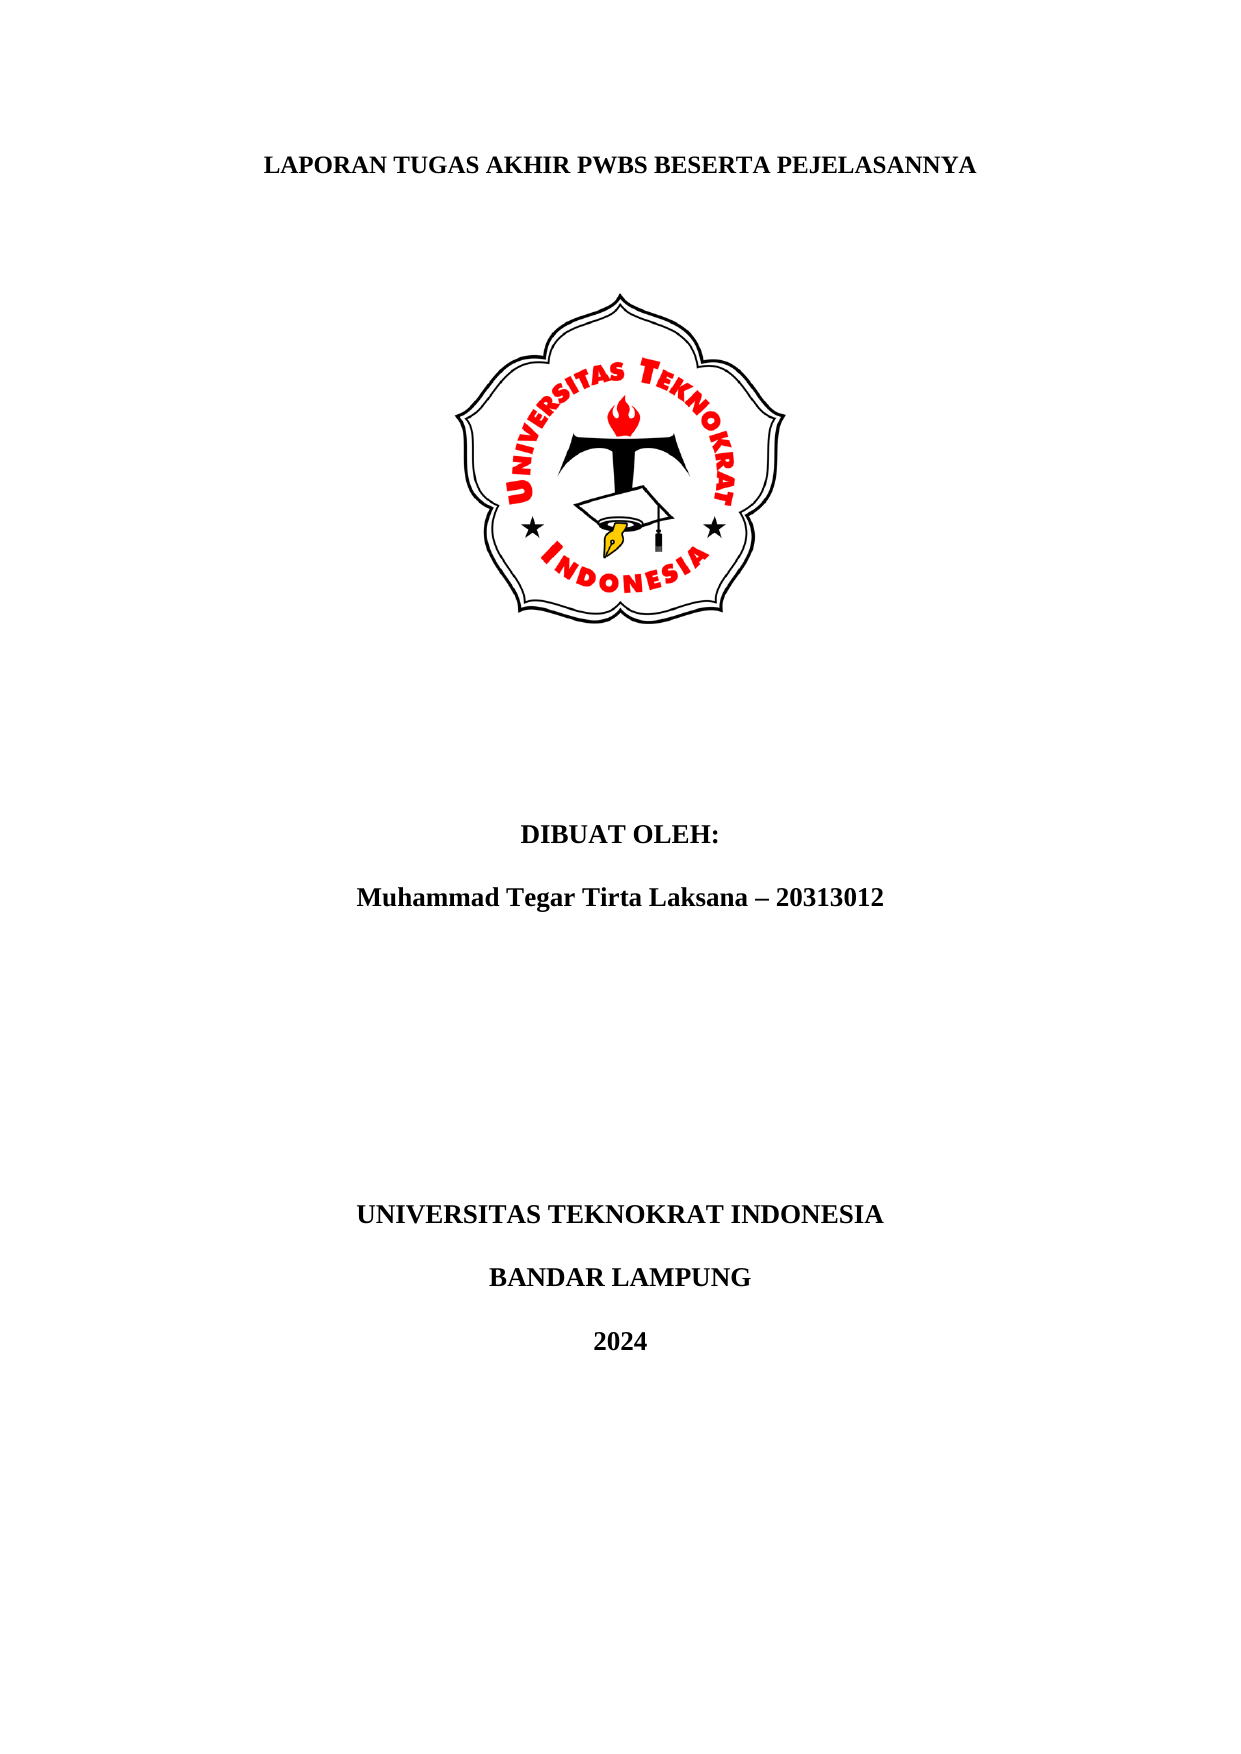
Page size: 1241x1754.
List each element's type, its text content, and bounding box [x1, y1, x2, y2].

text BANDAR LAMPUNG [150, 1261, 1090, 1292]
picture [448, 287, 792, 632]
text LAPORAN TUGAS AKHIR PWBS BESERTA PEJELASANNYA [150, 150, 1090, 179]
text 2024 [150, 1324, 1090, 1356]
text DIBUAT OLEH: [150, 818, 1090, 849]
text UNIVERSITAS TEKNOKRAT INDONESIA [150, 1198, 1090, 1229]
text Muhammad Tegar Tirta Laksana – 20313012 [150, 881, 1090, 912]
